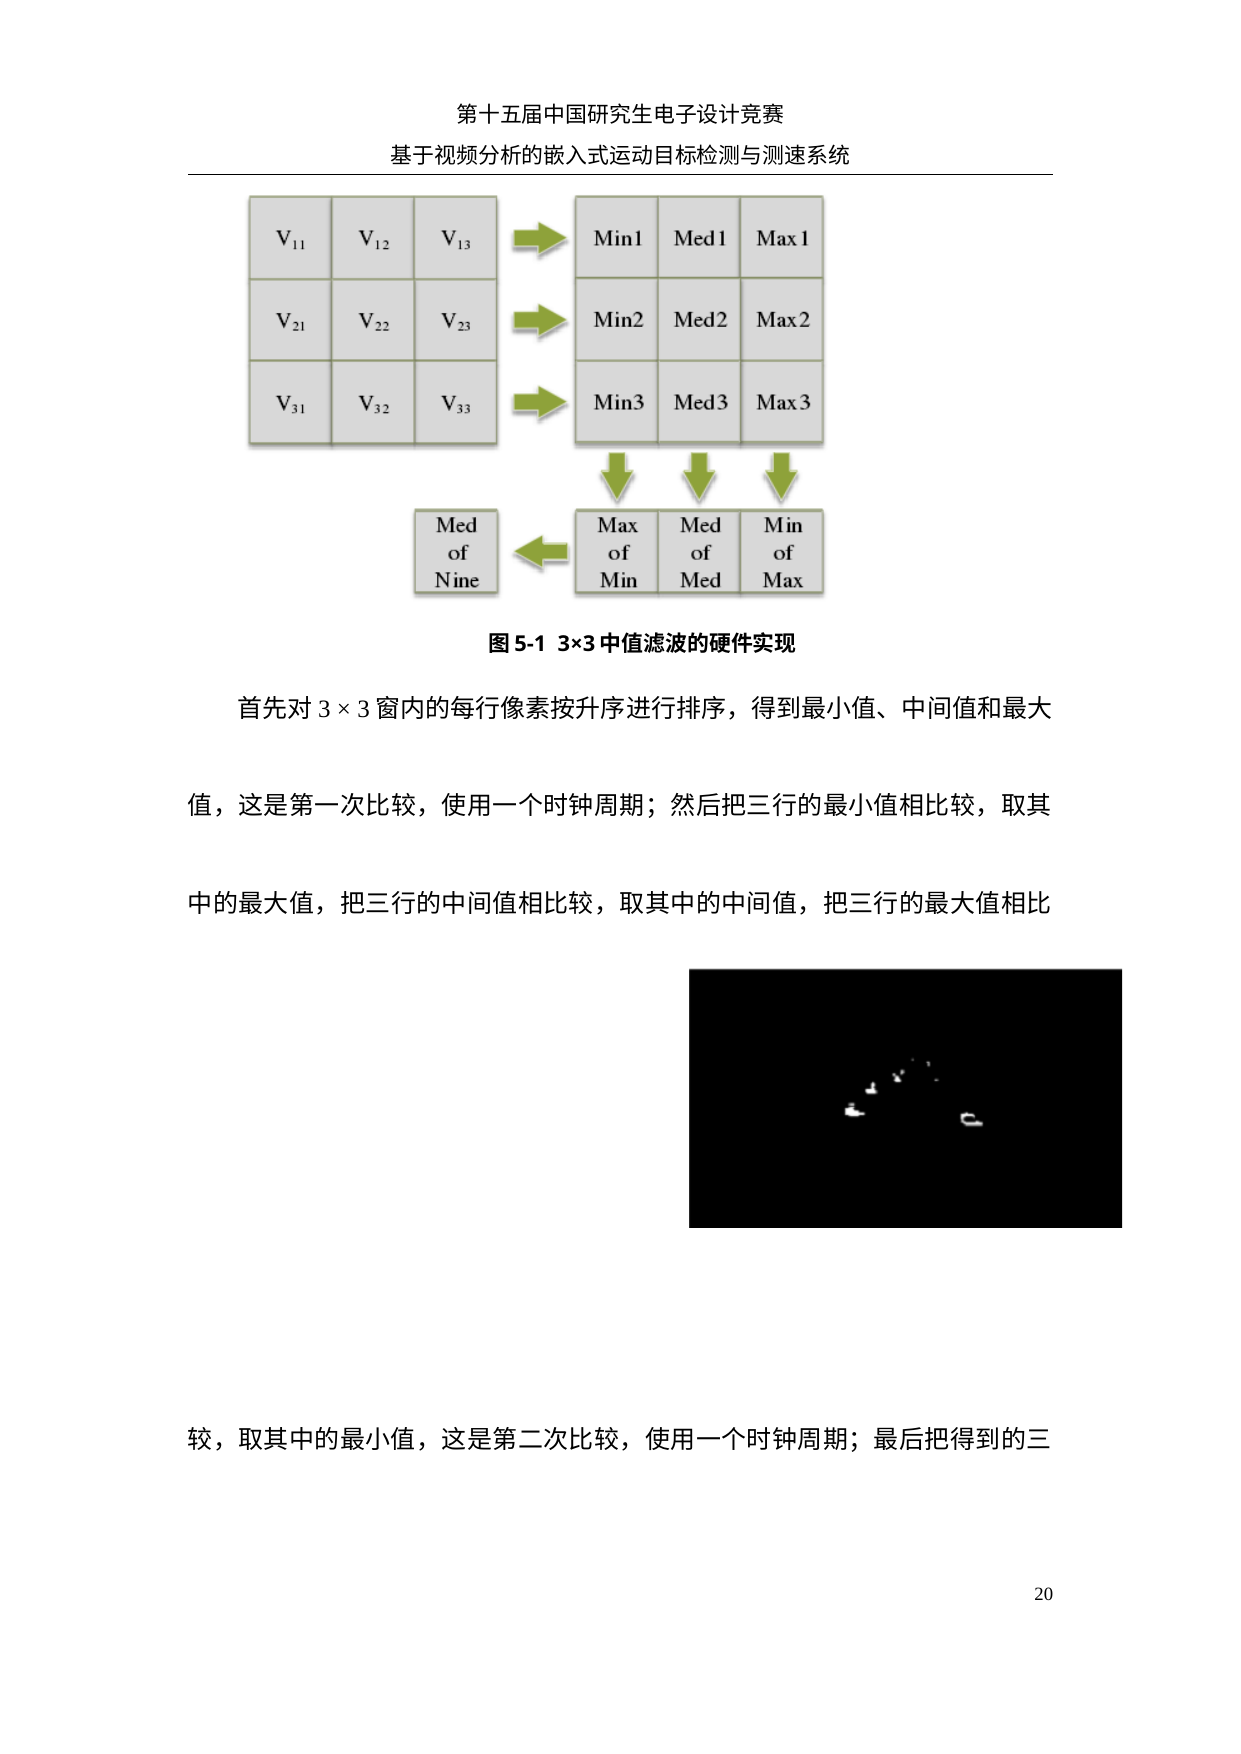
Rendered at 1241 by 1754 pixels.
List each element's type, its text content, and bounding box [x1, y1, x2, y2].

text 图5-1 3×3中值滤波的硬件实现 [187, 626, 1053, 658]
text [187, 674, 1053, 1470]
picture [689, 968, 1123, 1228]
picture [237, 188, 834, 610]
